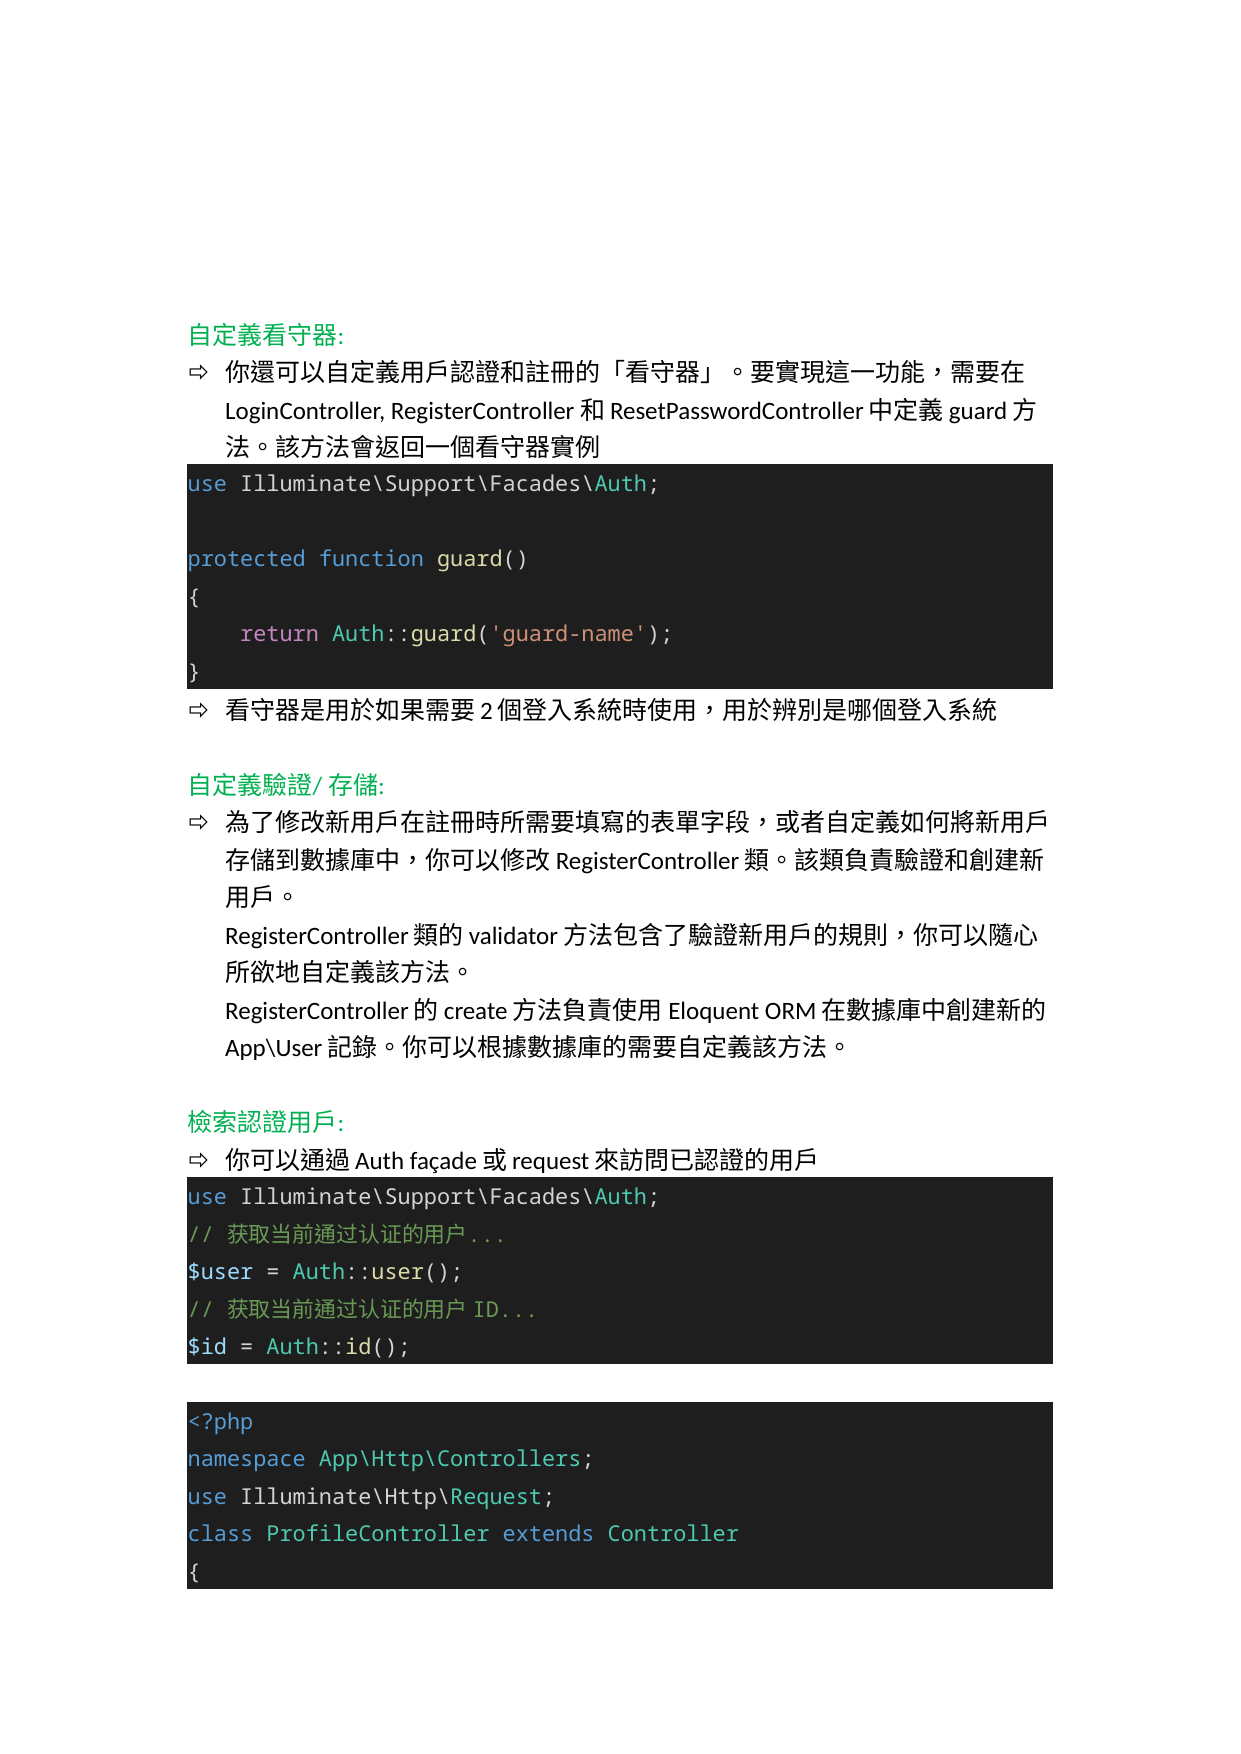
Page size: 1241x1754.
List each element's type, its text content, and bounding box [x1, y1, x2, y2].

text // 获取当前通过认证的用户 ID... [187, 1289, 1053, 1327]
text use Illuminate\Support\Facades\Auth; [187, 1177, 1053, 1214]
text use Illuminate\Support\Facades\Auth; [187, 464, 1053, 502]
text { [187, 1552, 1053, 1589]
text <?php [187, 1402, 1053, 1439]
list 看守器是用於如果需要2個登入系統時使用，用於辨別是哪個登入系統 [187, 689, 1053, 727]
list 你可以通過Auth façade或request來訪問已認證的用戶 [187, 1139, 1053, 1177]
text // 获取当前通过认证的用户... [187, 1214, 1053, 1252]
text RegisterController的create方法負責使用 Eloquent ORM在數據庫中創建新的App\User記錄。你可以根據數據庫的需要自定義該方法。 [225, 989, 1053, 1064]
text protected function guard() [187, 539, 1053, 577]
text 自定義看守器: [187, 314, 1053, 352]
text 自定義驗證/ 存儲: [187, 764, 1053, 802]
list RegisterController類的validator方法包含了驗證新用戶的規則，你可以隨心所欲地自定義該方法。 [225, 914, 1053, 989]
text } [187, 652, 1053, 689]
list 為了修改新用戶在註冊時所需要填寫的表單字段，或者自定義如何將新用戶存儲到數據庫中，你可以修改 RegisterController類。該類負責驗證和創建新用戶。 [187, 802, 1053, 914]
text use Illuminate\Http\Request; [187, 1477, 1053, 1514]
text { [187, 577, 1053, 614]
list 你還可以自定義用戶認證和註冊的「看守器」。要實現這一功能，需要在LoginController, RegisterController和ResetPasswordController中定義guard方法。該方法會返回一個看守器實例 [187, 352, 1053, 464]
text $id = Auth::id(); [187, 1327, 1053, 1364]
text class ProfileController extends Controller [187, 1514, 1053, 1552]
text return Auth::guard('guard-name'); [187, 614, 1053, 652]
text namespace App\Http\Controllers; [187, 1439, 1053, 1477]
text 檢索認證用戶: [187, 1102, 1053, 1139]
text $user = Auth::user(); [187, 1252, 1053, 1289]
